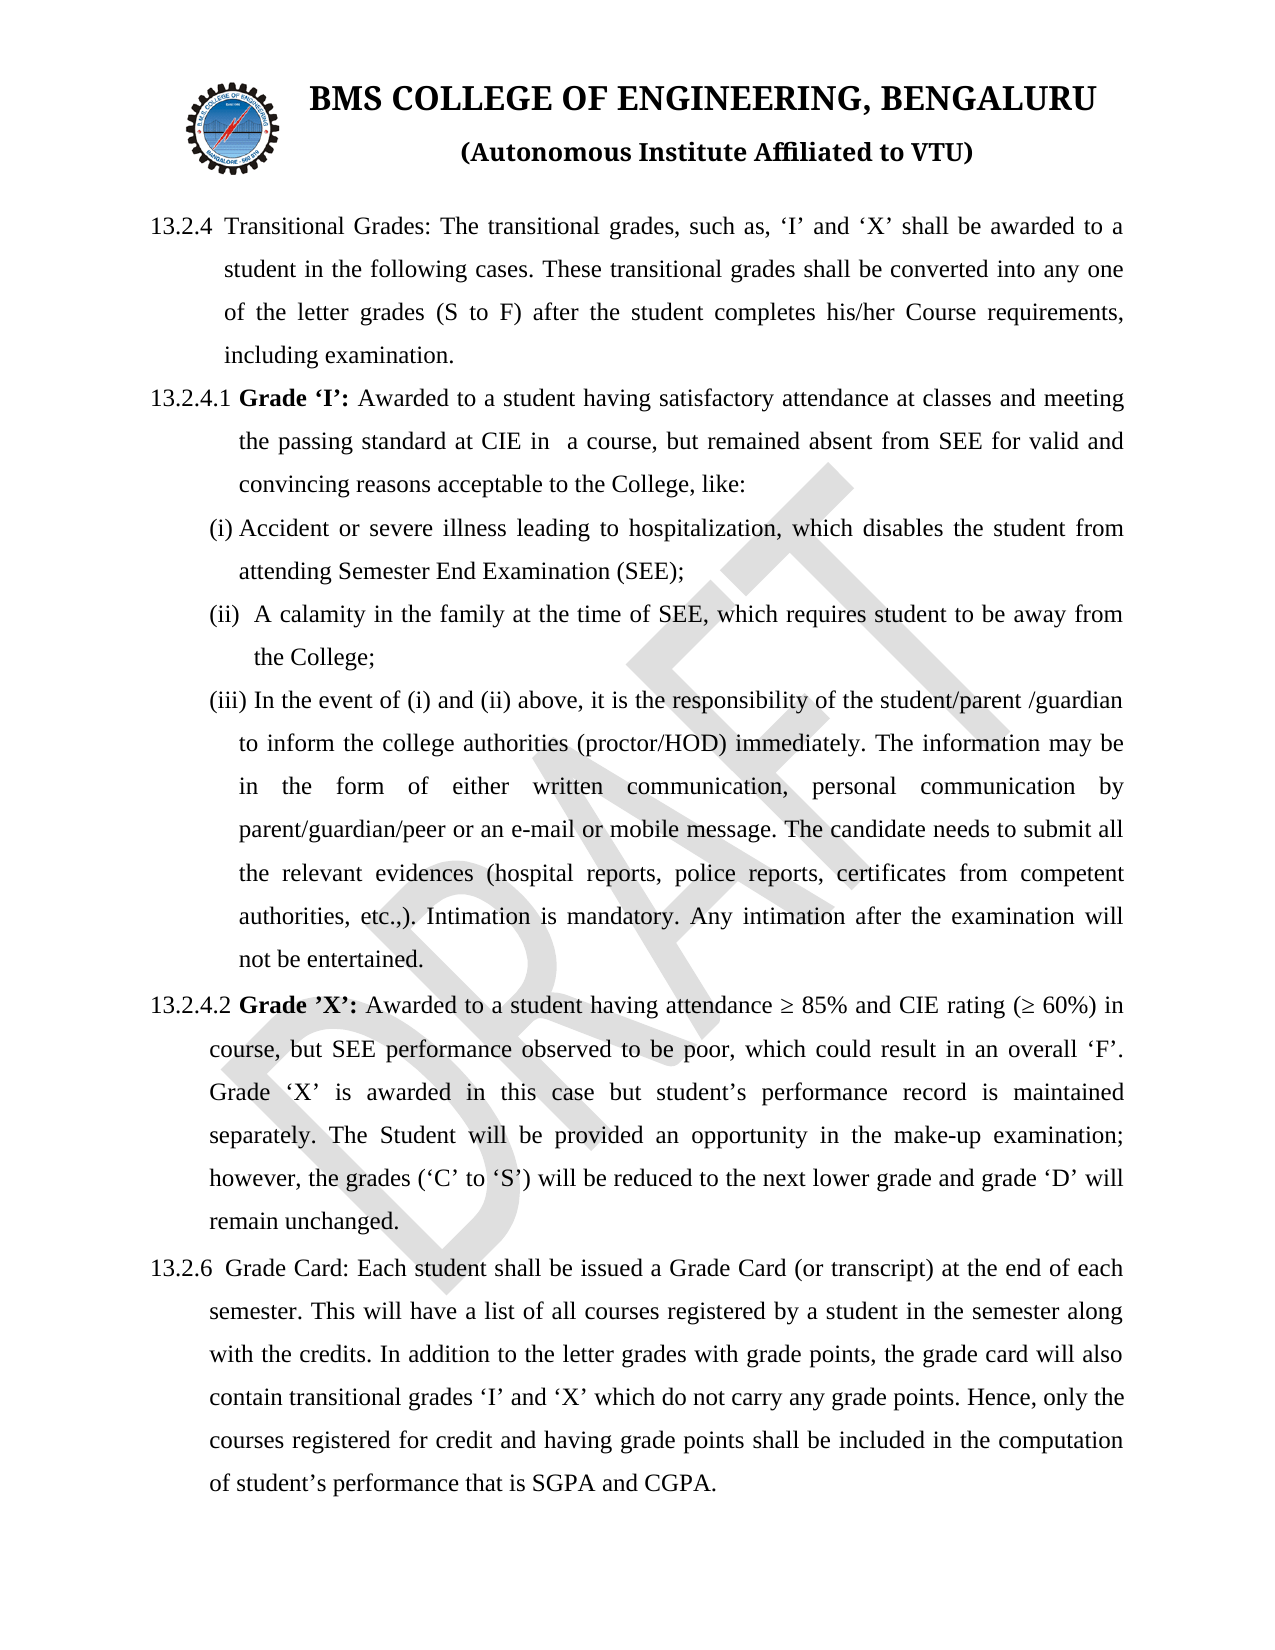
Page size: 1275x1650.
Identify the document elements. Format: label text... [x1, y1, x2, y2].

list Grade ‘I’: Awarded to a student having satisfactory attendance at classes and meeting the passing standard at CIE in a course, but remained absent from SEE for valid and convincing reasons acceptable to the College, like: [150, 383, 1125, 498]
list Grade Card: Each student shall be issued a Grade Card (or transcript) at the end of each semester. This will have a list of all courses registered by a student in the semester along with the credits. In addition to the letter grades with grade points, the grade card will also contain transitional grades ‘I’ and ‘X’ which do not carry any grade points. Hence, only the courses registered for credit and having grade points shall be included in the computation of student’s performance that is SGPA and CGPA. [150, 1253, 1125, 1497]
picture [178, 75, 287, 183]
list Accident or severe illness leading to hospitalization, which disables the student from attending Semester End Examination (SEE); [209, 513, 1125, 584]
list In the event of (i) and (ii) above, it is the responsibility of the student/parent /guardian to inform the college authorities (proctor/HOD) immediately. The information may be in the form of either written communication, personal communication by parent/guardian/peer or an e-mail or mobile message. The candidate needs to submit all the relevant evidences (hospital reports, police reports, certificates from competent authorities, etc.,). Intimation is mandatory. Any intimation after the examination will not be entertained. [209, 685, 1125, 973]
list Grade ’X’: Awarded to a student having attendance ≥ 85% and CIE rating (≥ 60%) in course, but SEE performance observed to be poor, which could result in an overall ‘F’. Grade ‘X’ is awarded in this case but student’s performance record is maintained separately. The Student will be provided an opportunity in the make-up examination; however, the grades (‘C’ to ‘S’) will be reduced to the next lower grade and grade ‘D’ will remain unchanged. [150, 991, 1125, 1235]
list A calamity in the family at the time of SEE, which requires student to be away from the College; [209, 599, 1125, 671]
list Transitional Grades: The transitional grades, such as, ‘I’ and ‘X’ shall be awarded to a student in the following cases. These transitional grades shall be converted into any one of the letter grades (S to F) after the student completes his/her Course requirements, including examination. [150, 211, 1125, 369]
